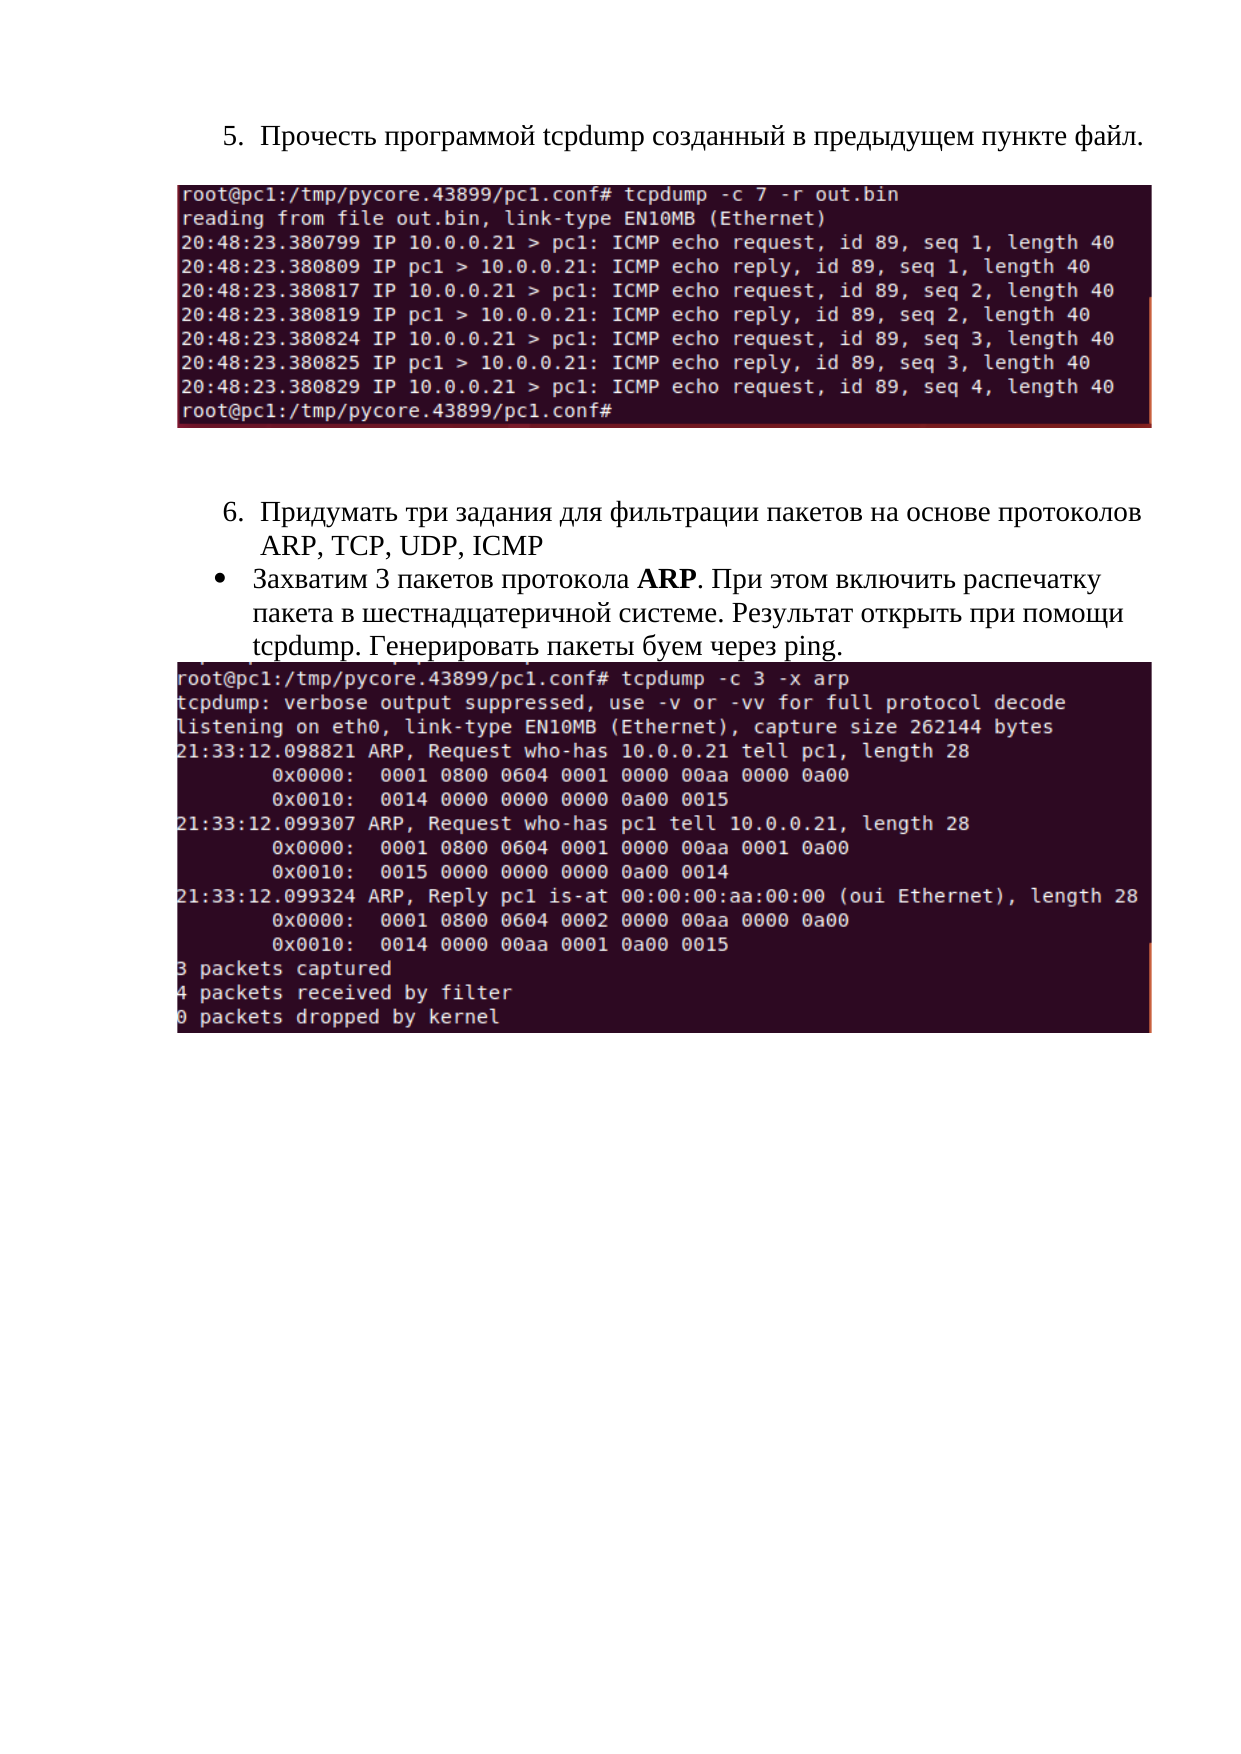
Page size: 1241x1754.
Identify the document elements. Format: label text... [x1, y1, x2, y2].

picture [177, 662, 1152, 1033]
list Прочесть программой tcpdump созданный в предыдущем пункте файл. [222, 118, 1152, 152]
list Захватим 3 пакетов протокола ARP. При этом включить распечатку пакета в шестнадцатеричной системе. Результат открыть при помощи tcpdump. Генерировать пакеты буем через ping. [215, 561, 1152, 662]
picture [177, 185, 1152, 428]
list Придумать три задания для фильтрации пакетов на основе протоколов ARP, TCP, UDP, ICMP [222, 494, 1152, 561]
